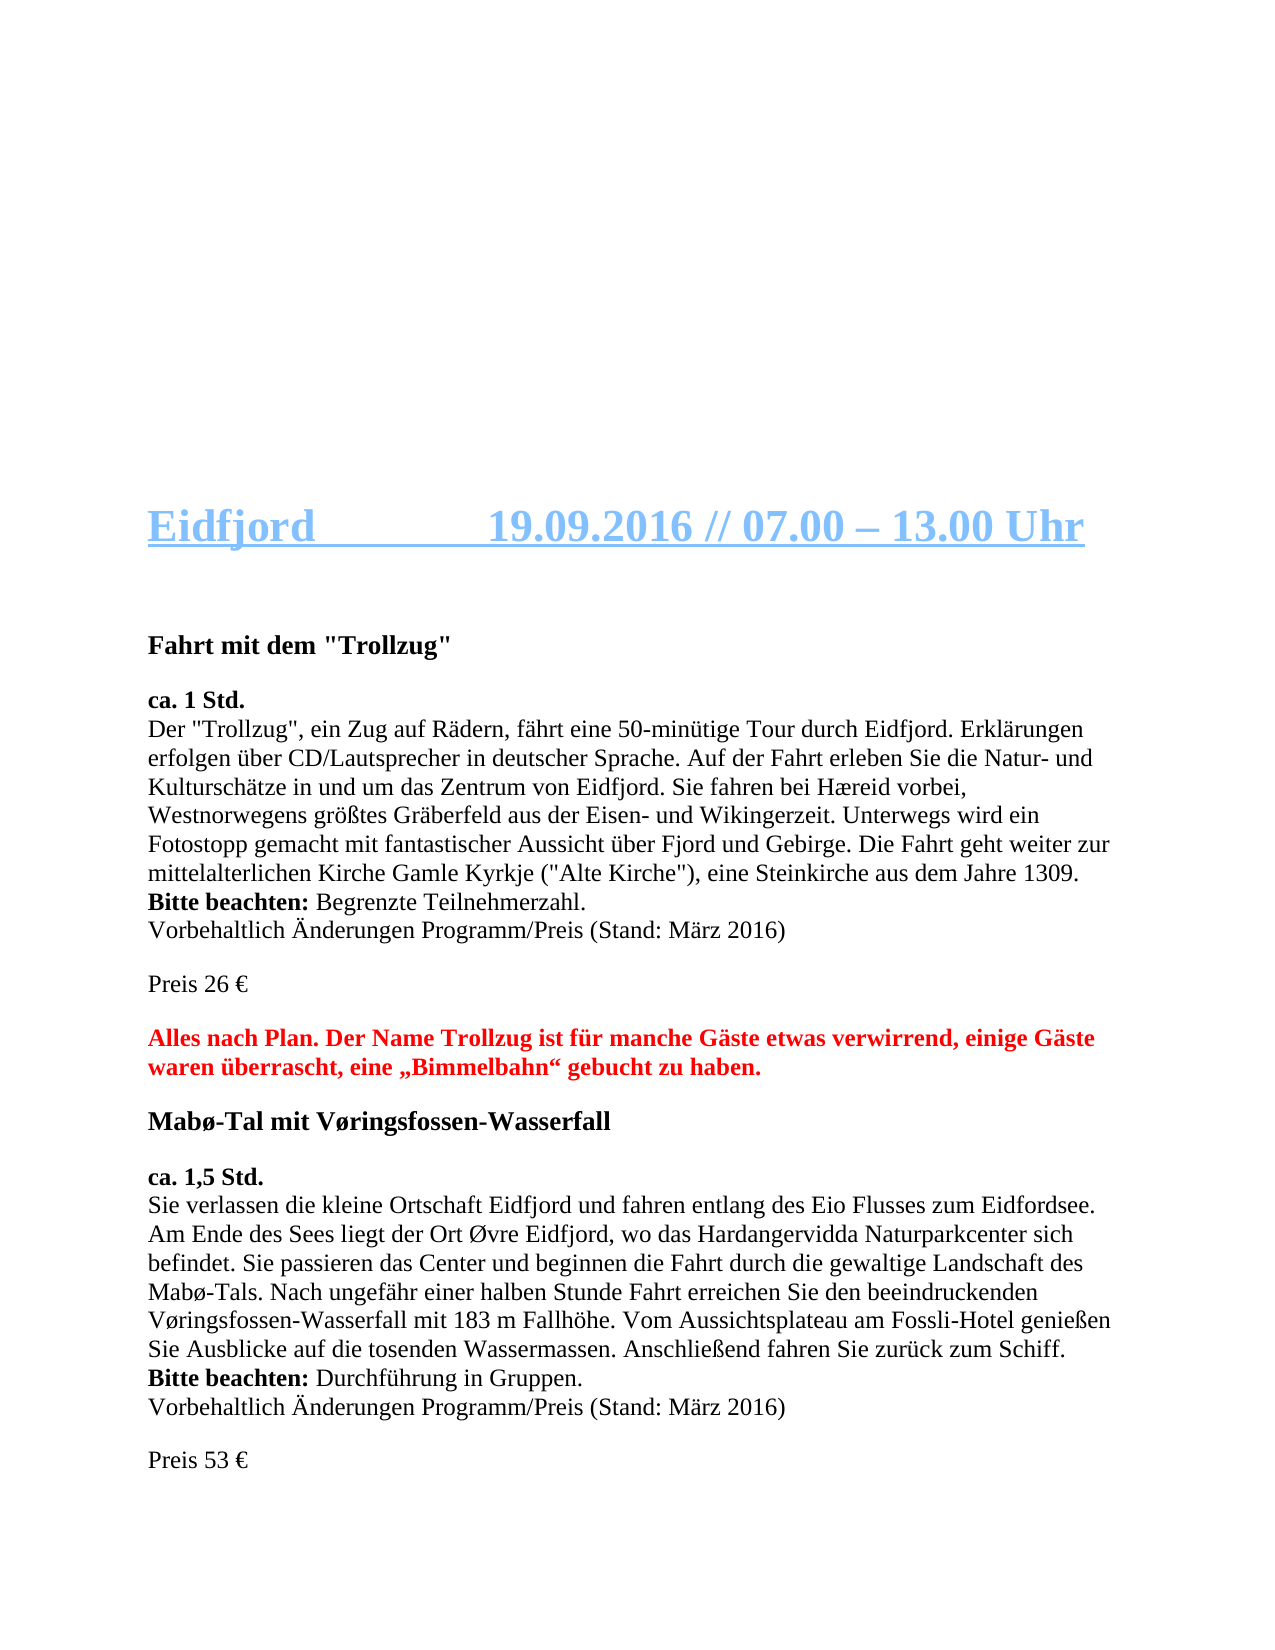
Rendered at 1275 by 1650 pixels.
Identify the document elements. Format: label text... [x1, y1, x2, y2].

text Preis 53 € [148, 1445, 1127, 1474]
text ca. 1,5 Std. Sie verlassen die kleine Ortschaft Eidfjord und fahren entlang des Eio Flusses zum Eidfordsee. Am Ende des Sees liegt der Ort Øvre Eidfjord, wo das Hardangervidda Naturparkcenter sich befindet. Sie passieren das Center und beginnen die Fahrt durch die gewaltige Landschaft des Mabø-Tals. Nach ungefähr einer halben Stunde Fahrt erreichen Sie den beeindruckenden Vøringsfossen-Wasserfall mit 183 m Fallhöhe. Vom Aussichtsplateau am Fossli-Hotel genießen Sie Ausblicke auf die tosenden Wassermassen. Anschließend fahren Sie zurück zum Schiff. Bitte beachten: Durchführung in Gruppen. Vorbehaltlich Änderungen Programm/Preis (Stand: März 2016) [148, 1162, 1127, 1420]
text Fahrt mit dem "Trollzug" [148, 629, 1127, 660]
text ca. 1 Std. Der "Trollzug", ein Zug auf Rädern, fährt eine 50-minütige Tour durch Eidfjord. Erklärungen erfolgen über CD/Lautsprecher in deutscher Sprache. Auf der Fahrt erleben Sie die Natur- und Kulturschätze in und um das Zentrum von Eidfjord. Sie fahren bei Hæreid vorbei, Westnorwegens größtes Gräberfeld aus der Eisen- und Wikingerzeit. Unterwegs wird ein Fotostopp gemacht mit fantastischer Aussicht über Fjord und Gebirge. Die Fahrt geht weiter zur mittelalterlichen Kirche Gamle Kyrkje ("Alte Kirche"), eine Steinkirche aus dem Jahre 1309. Bitte beachten: Begrenzte Teilnehmerzahl. Vorbehaltlich Änderungen Programm/Preis (Stand: März 2016) [148, 685, 1127, 944]
text Alles nach Plan. Der Name Trollzug ist für manche Gäste etwas verwirrend, einige Gäste waren überrascht, eine „Bimmelbahn“ gebucht zu haben. [148, 1023, 1127, 1080]
text Preis 26 € [148, 969, 1127, 998]
text Eidfjord 19.09.2016 // 07.00 – 13.00 Uhr [148, 499, 1127, 552]
text Mabø-Tal mit Vøringsfossen-Wasserfall [148, 1105, 1127, 1137]
